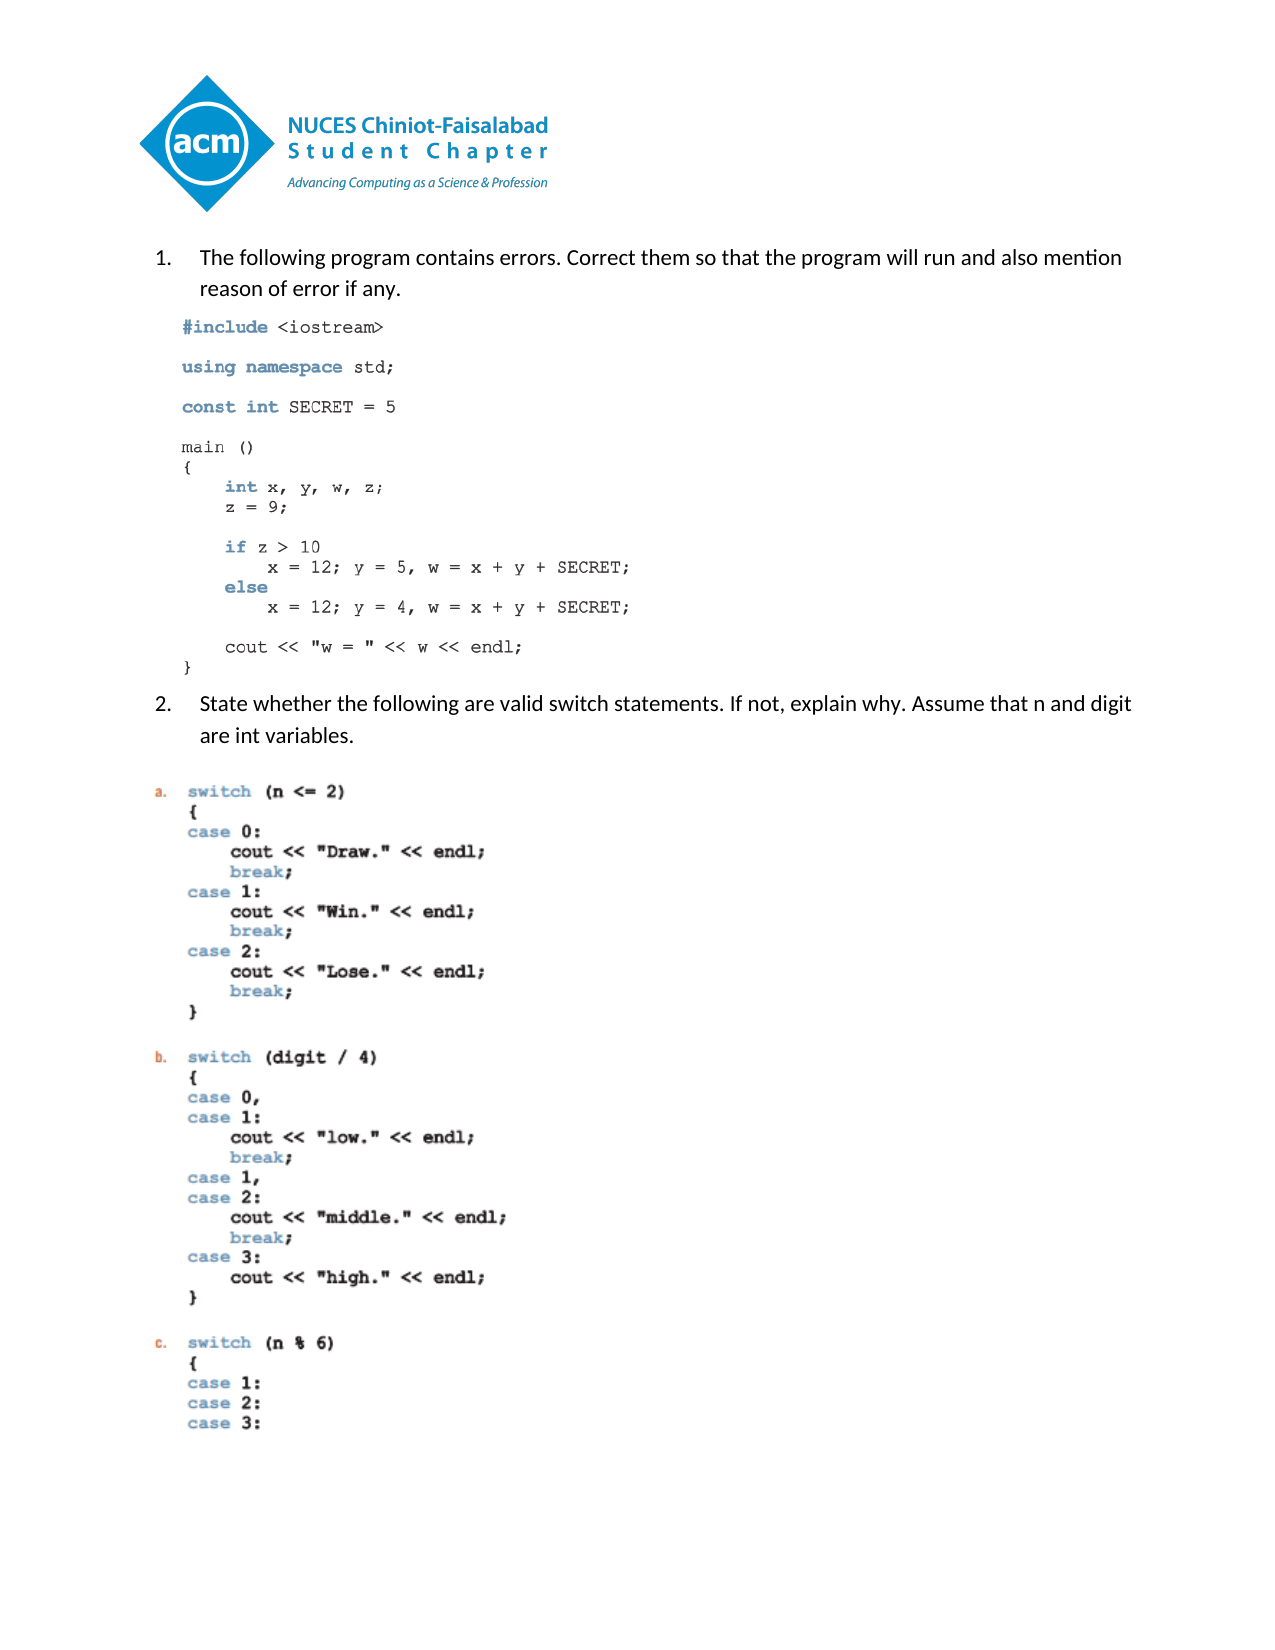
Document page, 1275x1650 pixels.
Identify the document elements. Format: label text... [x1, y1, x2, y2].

picture [209, 75, 554, 212]
picture [166, 102, 248, 185]
picture [139, 774, 563, 1470]
picture [177, 314, 673, 683]
subtitle The following program contains errors. Correct them so that the program will run and also mention reason of error if any. [154, 243, 1160, 302]
picture [139, 75, 205, 142]
picture [139, 145, 205, 212]
